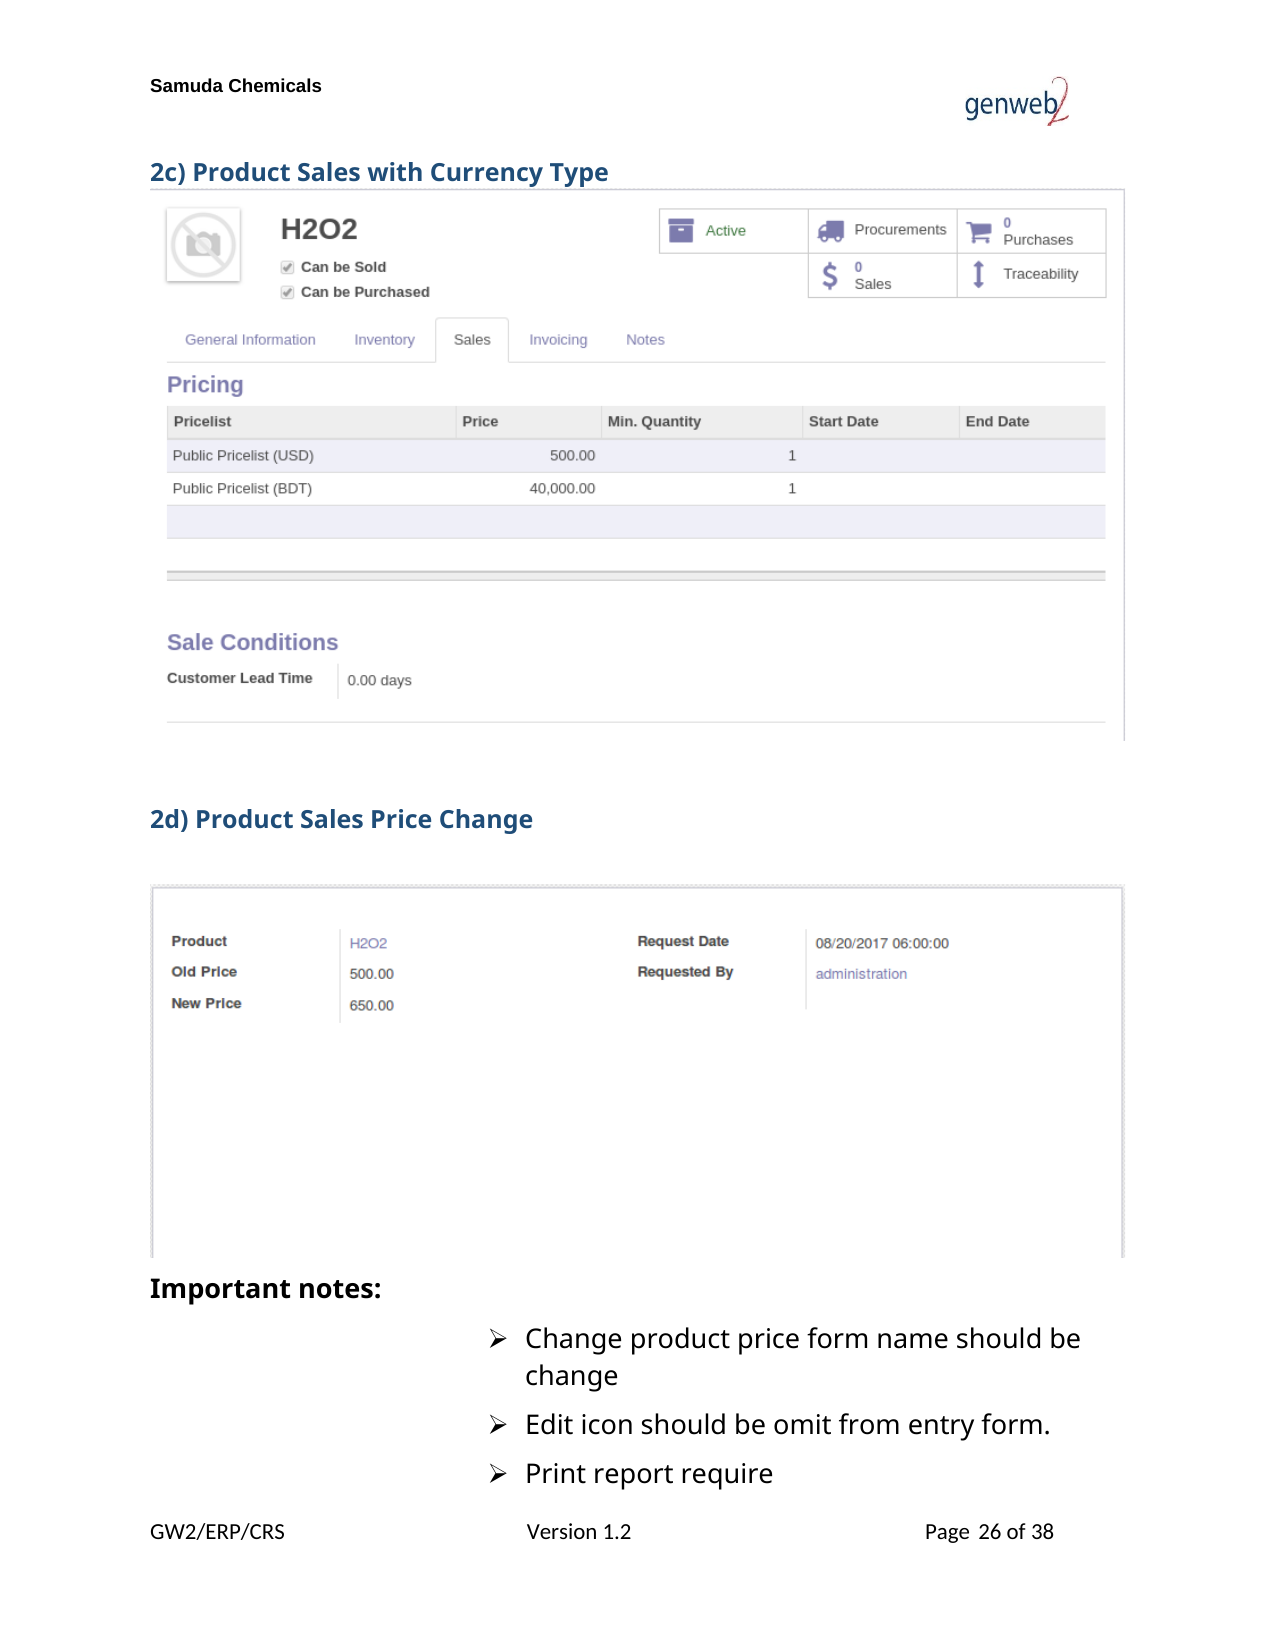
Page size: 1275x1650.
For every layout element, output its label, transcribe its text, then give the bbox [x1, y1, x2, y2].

picture [150, 884, 1125, 1258]
list Change product price form name should be change [487, 1319, 1125, 1393]
picture [965, 76, 1068, 125]
subtitle 2d) Product Sales Price Change [150, 801, 1125, 835]
list Print report require [487, 1455, 1125, 1492]
subtitle 2c) Product Sales with Currency Type [150, 154, 1125, 188]
text Important notes: [150, 1270, 1125, 1307]
picture [150, 188, 1125, 741]
list Edit icon should be omit from entry form. [487, 1405, 1125, 1442]
